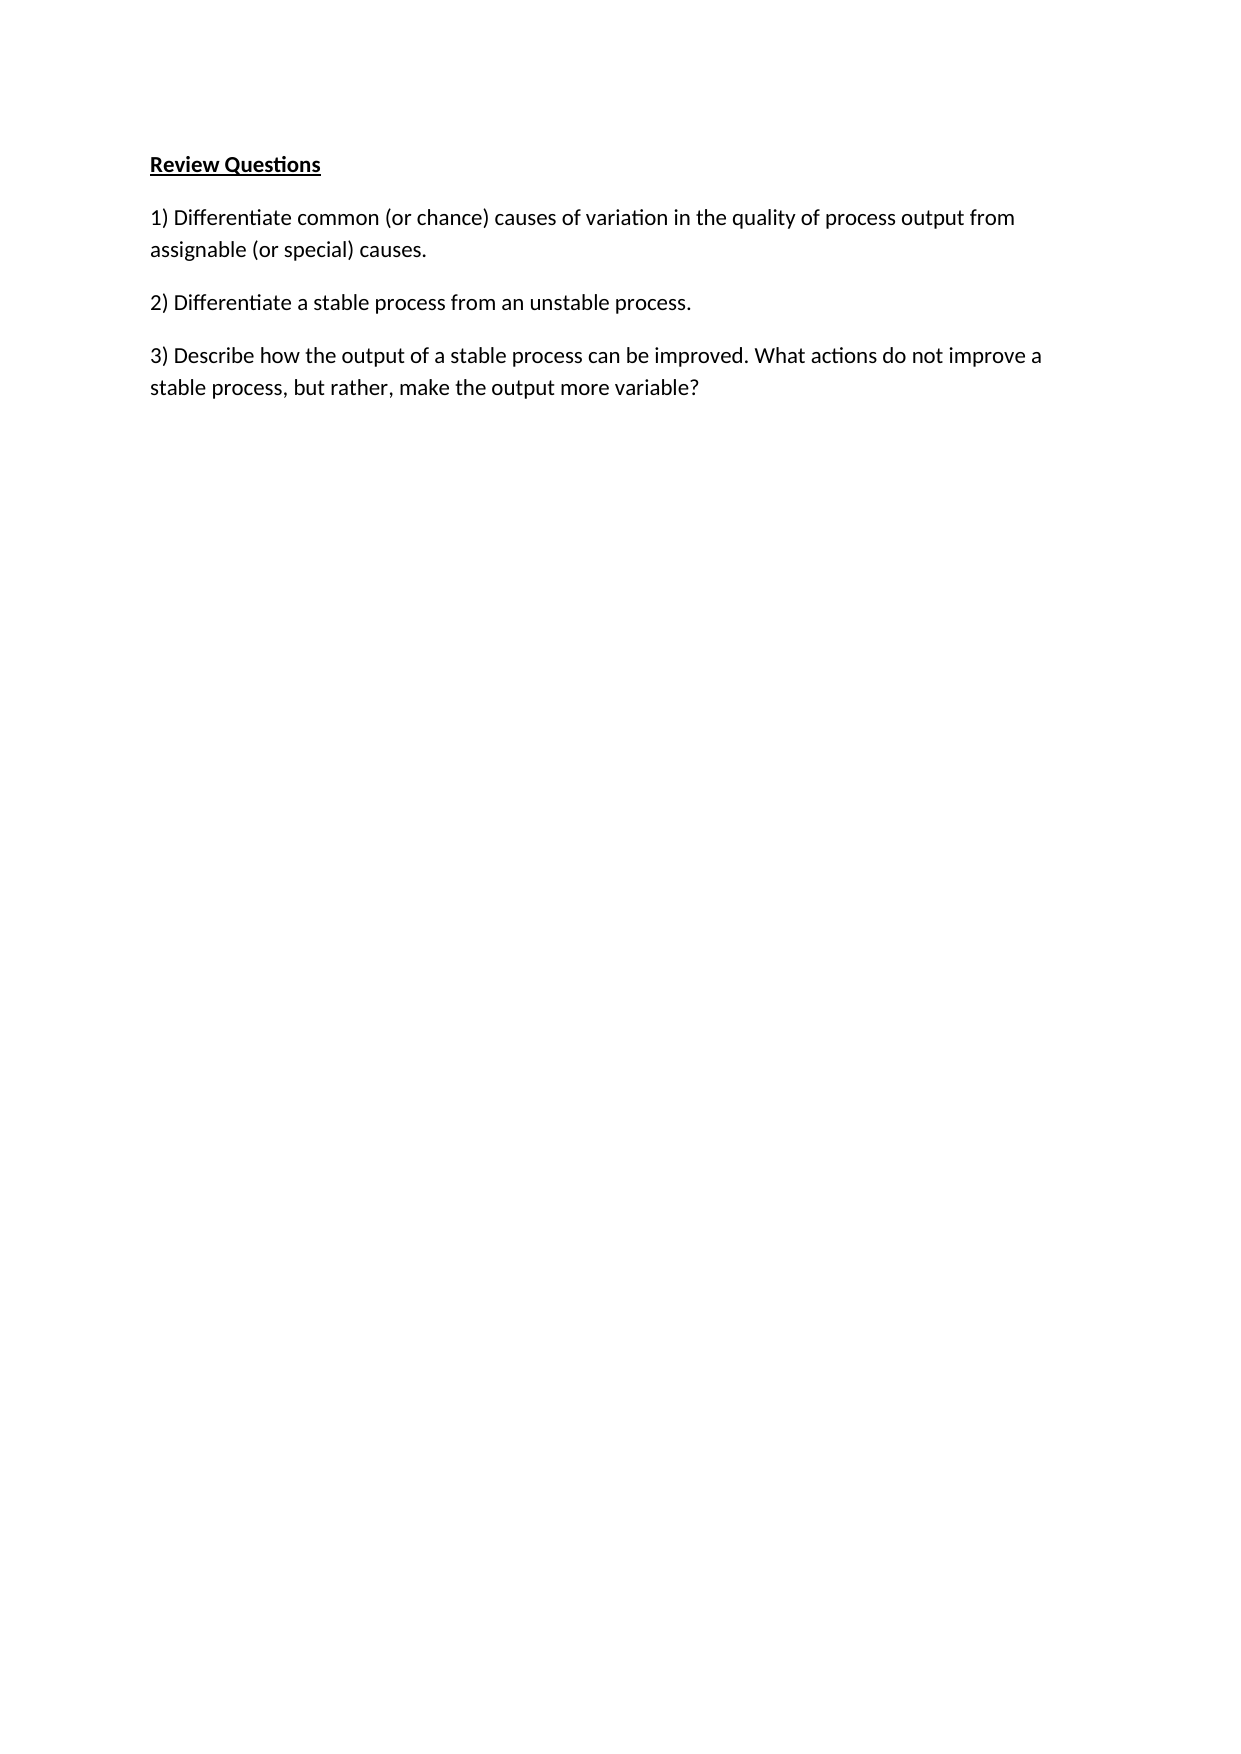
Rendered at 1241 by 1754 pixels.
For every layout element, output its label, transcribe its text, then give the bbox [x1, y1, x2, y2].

text 1) Differentiate common (or chance) causes of variation in the quality of process output from assignable (or special) causes. [150, 203, 1090, 263]
text 2) Differentiate a stable process from an unstable process. [150, 288, 1090, 316]
text Review Questions [150, 150, 1090, 178]
text 3) Describe how the output of a stable process can be improved. What actions do not improve a stable process, but rather, make the output more variable? [150, 341, 1090, 401]
